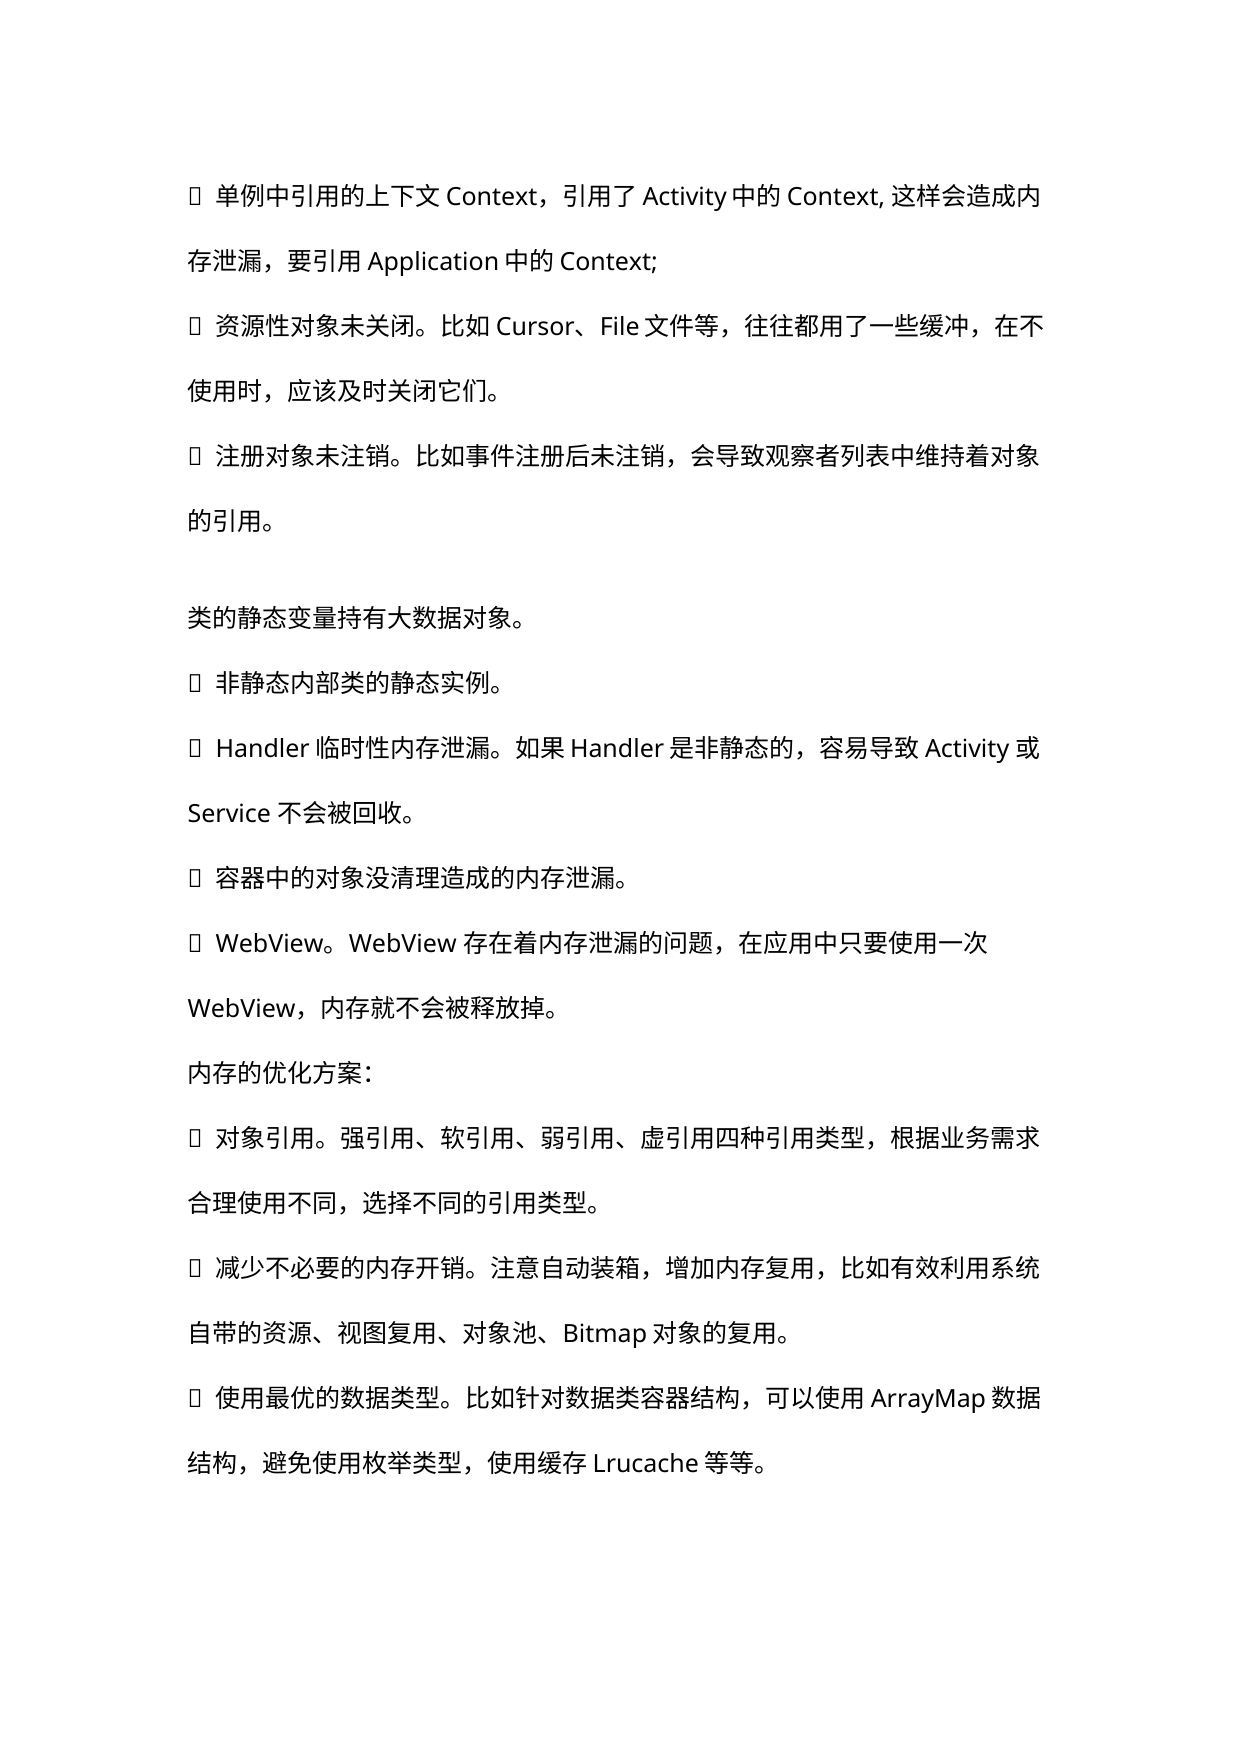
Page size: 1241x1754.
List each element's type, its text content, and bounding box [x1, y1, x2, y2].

text  对象引用。强引用、软引用、弱引用、虚引用四种引用类型，根据业务需求合理使用不同，选择不同的引用类型。 [187, 1104, 1053, 1234]
text 类的静态变量持有大数据对象。 [187, 584, 1053, 649]
text  资源性对象未关闭。比如Cursor、File文件等，往往都用了一些缓冲，在不使用时，应该及时关闭它们。 [187, 292, 1053, 422]
text  Handler临时性内存泄漏。如果Handler是非静态的，容易导致 Activity 或 Service 不会被回收。 [187, 714, 1053, 844]
text  非静态内部类的静态实例。 [187, 649, 1053, 714]
text  注册对象未注销。比如事件注册后未注销，会导致观察者列表中维持着对象的引用。 [187, 422, 1053, 584]
text  单例中引用的上下文Context，引用了Activity中的Context, 这样会造成内存泄漏，要引用Application中的Context; [187, 162, 1053, 292]
text  减少不必要的内存开销。注意自动装箱，增加内存复用，比如有效利用系统自带的资源、视图复用、对象池、Bitmap对象的复用。 [187, 1234, 1053, 1364]
text  WebView。WebView 存在着内存泄漏的问题，在应用中只要使用一次 WebView，内存就不会被释放掉。 [187, 909, 1053, 1039]
text  容器中的对象没清理造成的内存泄漏。 [187, 844, 1053, 909]
text 内存的优化方案： [187, 1039, 1053, 1104]
text  使用最优的数据类型。比如针对数据类容器结构，可以使用ArrayMap数据结构，避免使用枚举类型，使用缓存Lrucache等等。 [187, 1364, 1053, 1494]
